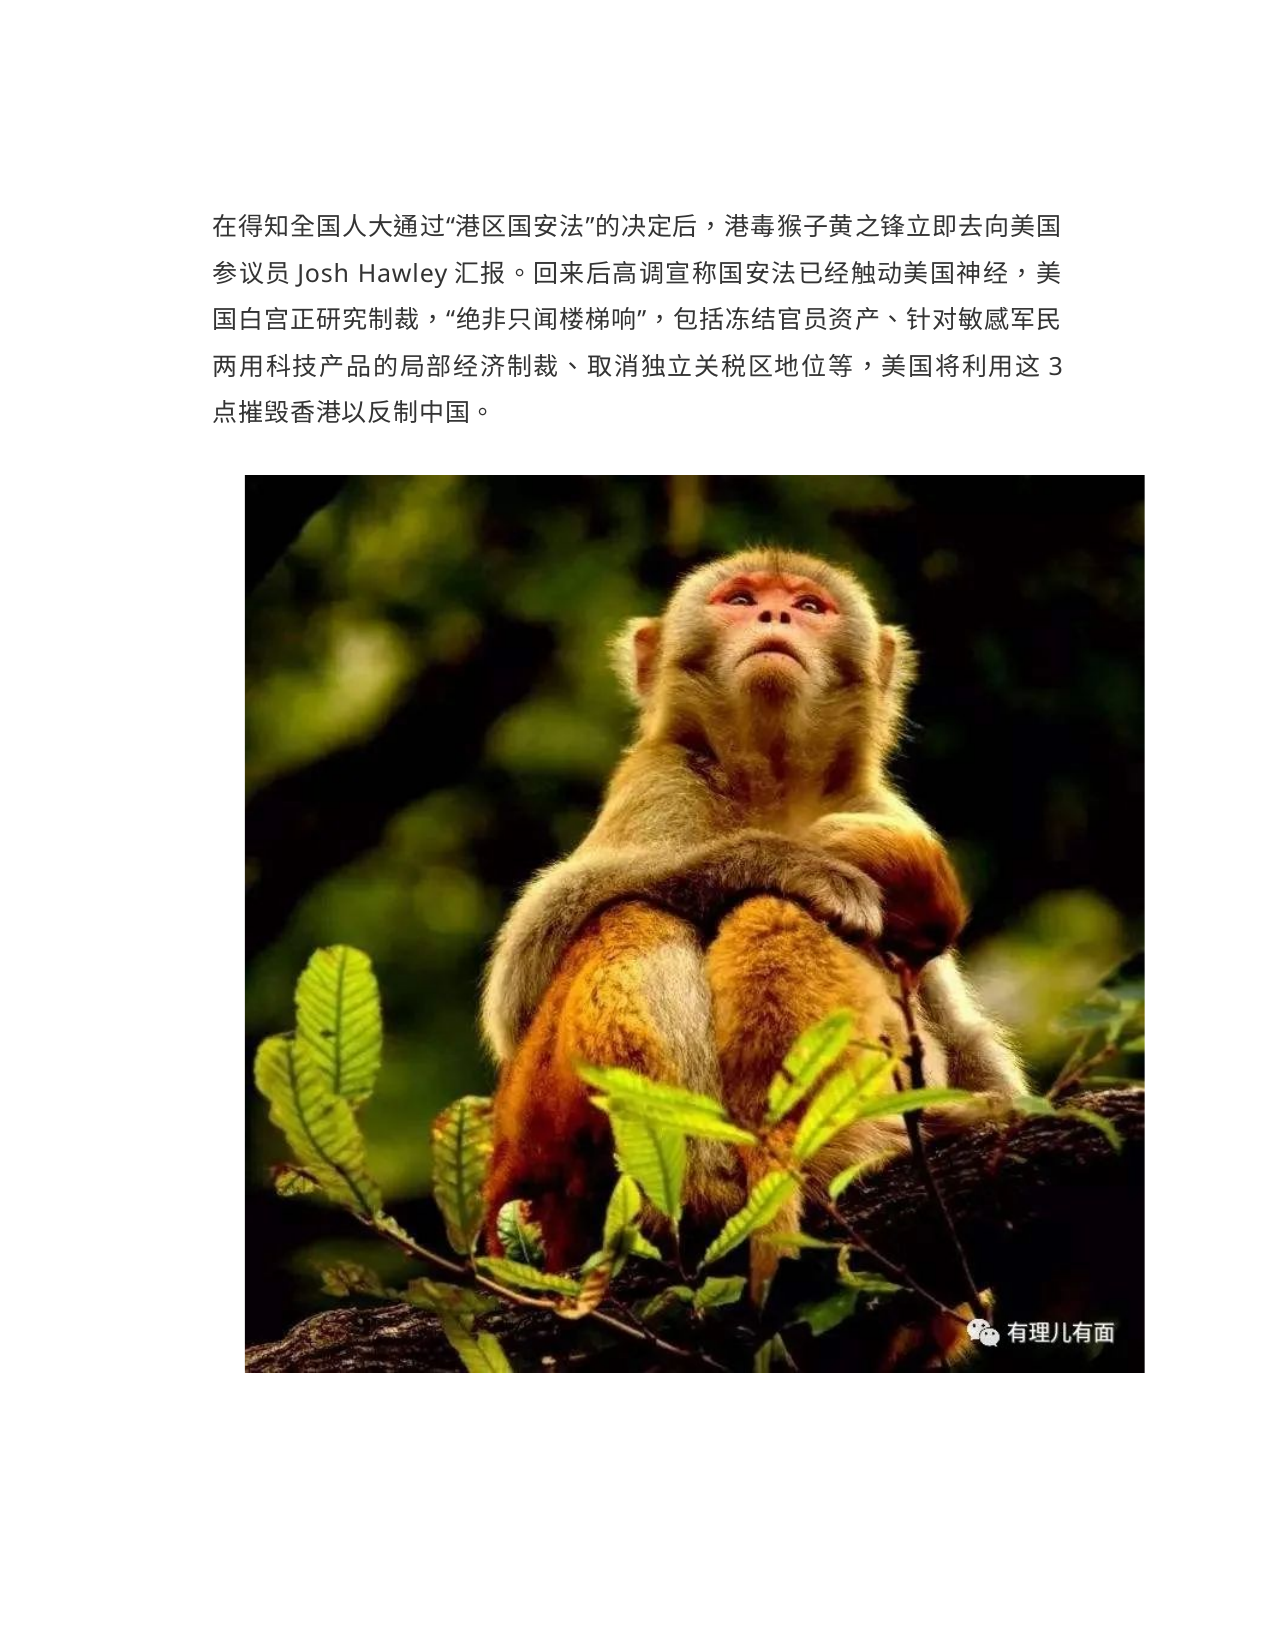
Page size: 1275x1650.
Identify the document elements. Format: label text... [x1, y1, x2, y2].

text 在得知全国人大通过“港区国安法”的决定后，港毒猴子黄之锋立即去向美国参议员Josh Hawley汇报。回来后高调宣称国安法已经触动美国神经，美国白宫正研究制裁，“绝非只闻楼梯响”，包括冻结官员资产、针对敏感军民两用科技产品的局部经济制裁、取消独立关税区地位等，美国将利用这3点摧毁香港以反制中国。 [212, 196, 1062, 429]
picture [244, 475, 1145, 1373]
